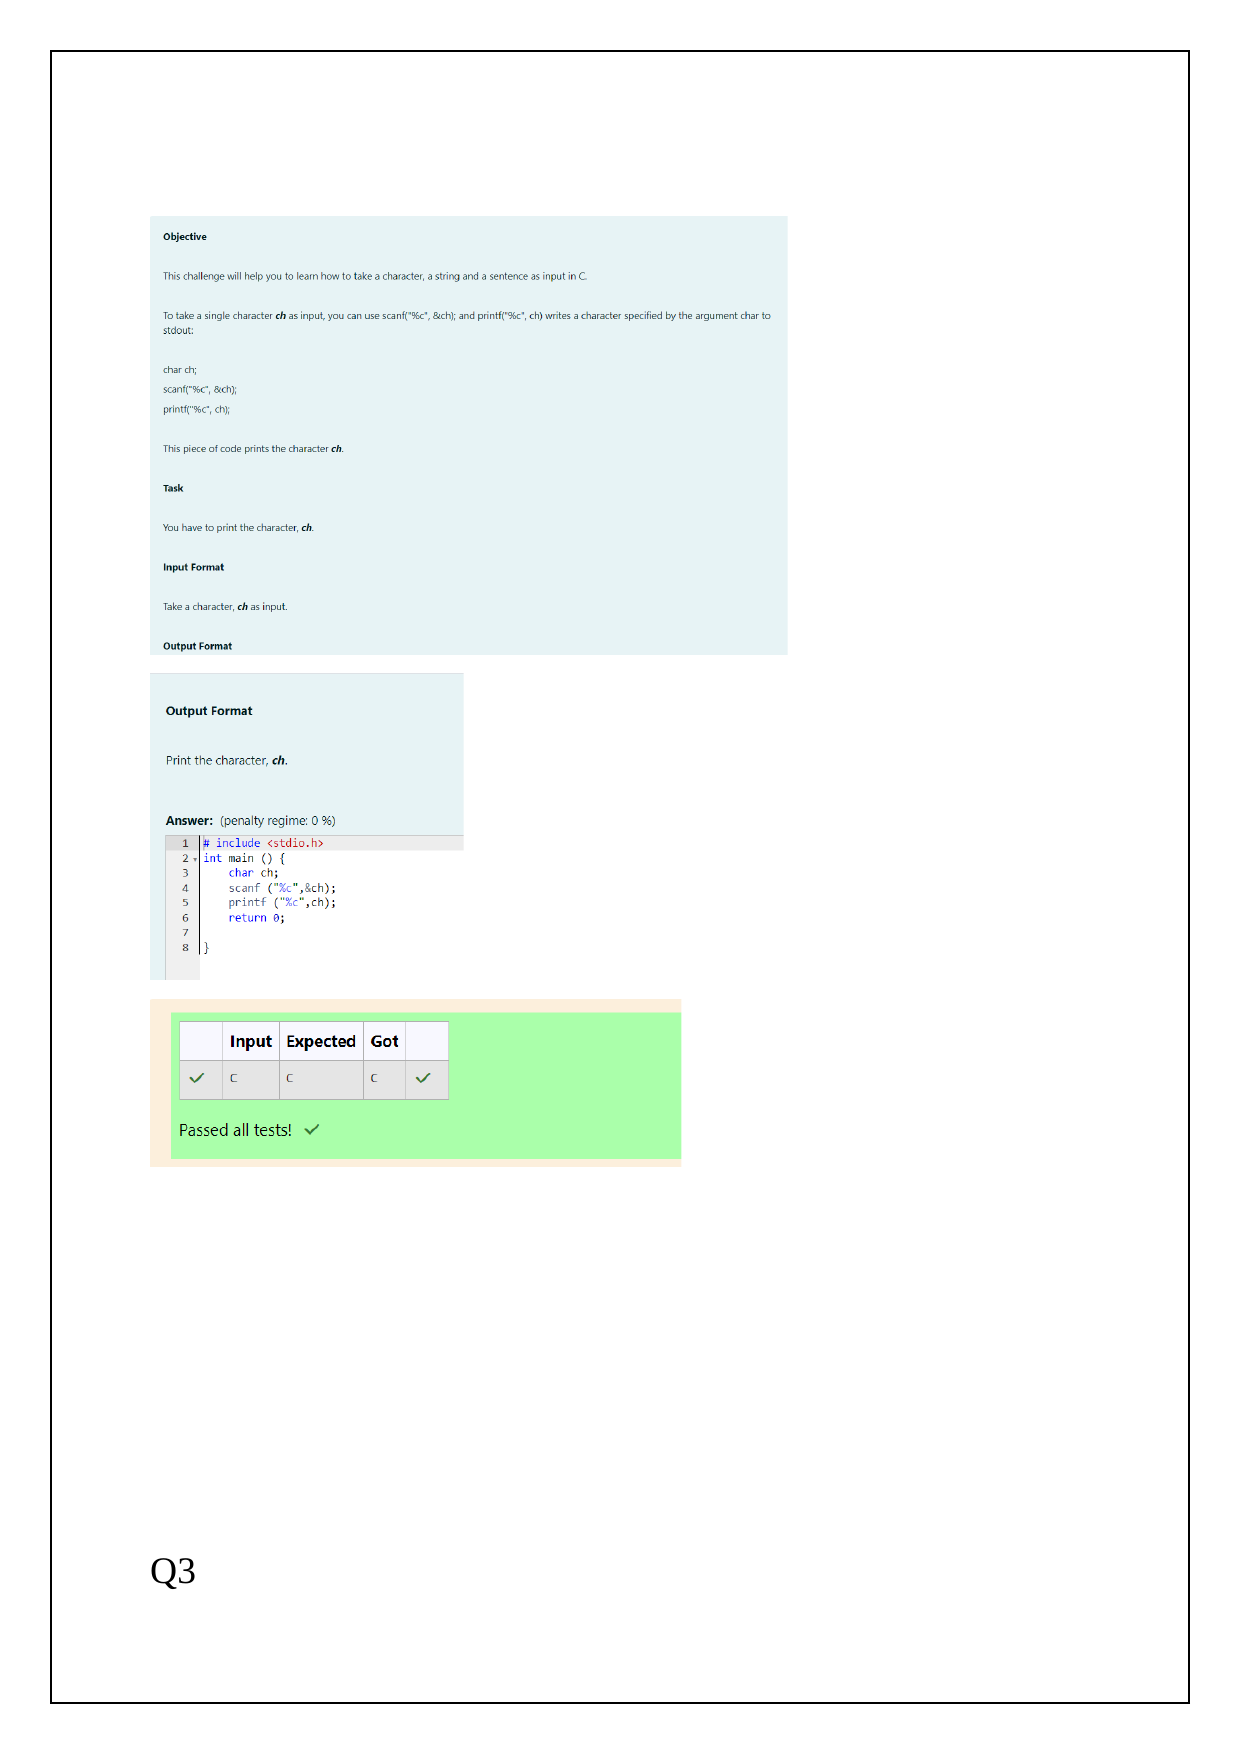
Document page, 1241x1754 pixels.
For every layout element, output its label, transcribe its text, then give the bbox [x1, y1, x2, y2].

text Q3 [150, 1548, 1090, 1591]
picture [150, 673, 464, 980]
picture [150, 213, 788, 655]
picture [150, 998, 682, 1167]
